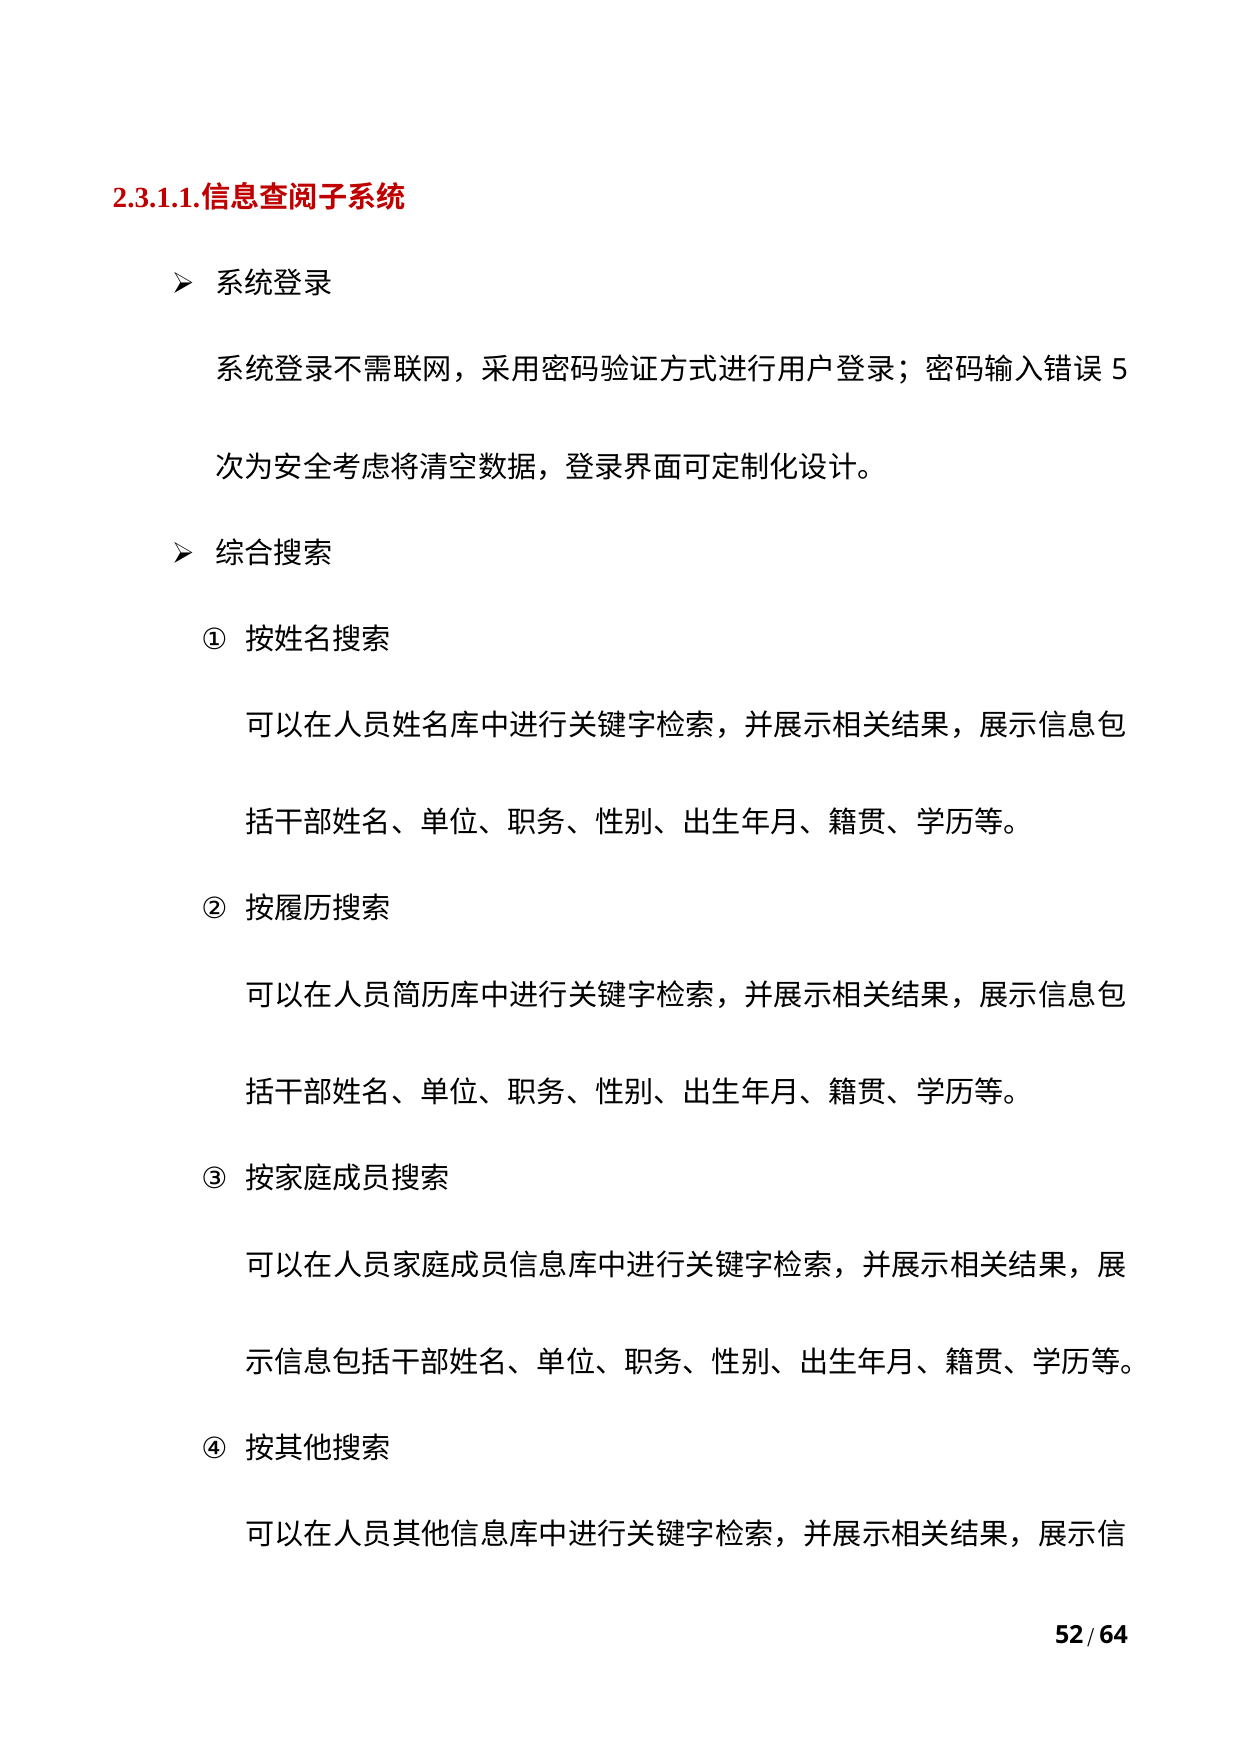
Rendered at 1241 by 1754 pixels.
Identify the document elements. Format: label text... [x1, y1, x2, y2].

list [245, 1499, 1128, 1564]
list 系统登录 [172, 248, 1128, 313]
subtitle 信息查阅子系统 [112, 162, 1128, 227]
list 按家庭成员搜索 [201, 1144, 1128, 1209]
list 按姓名搜索 [201, 604, 1128, 669]
list 综合搜索 [172, 518, 1128, 583]
list 可以在人员简历库中进行关键字检索，并展示相关结果，展示信息包括干部姓名、单位、职务、性别、出生年月、籍贯、学历等。 [245, 960, 1128, 1122]
list 按其他搜索 [201, 1413, 1128, 1478]
list 可以在人员家庭成员信息库中进行关键字检索，并展示相关结果，展示信息包括干部姓名、单位、职务、性别、出生年月、籍贯、学历等。 [245, 1230, 1128, 1392]
text 系统登录不需联网，采用密码验证方式进行用户登录；密码输入错误5次为安全考虑将清空数据，登录界面可定制化设计。 [215, 334, 1128, 497]
list 可以在人员姓名库中进行关键字检索，并展示相关结果，展示信息包括干部姓名、单位、职务、性别、出生年月、籍贯、学历等。 [245, 690, 1128, 853]
list 按履历搜索 [201, 874, 1128, 939]
